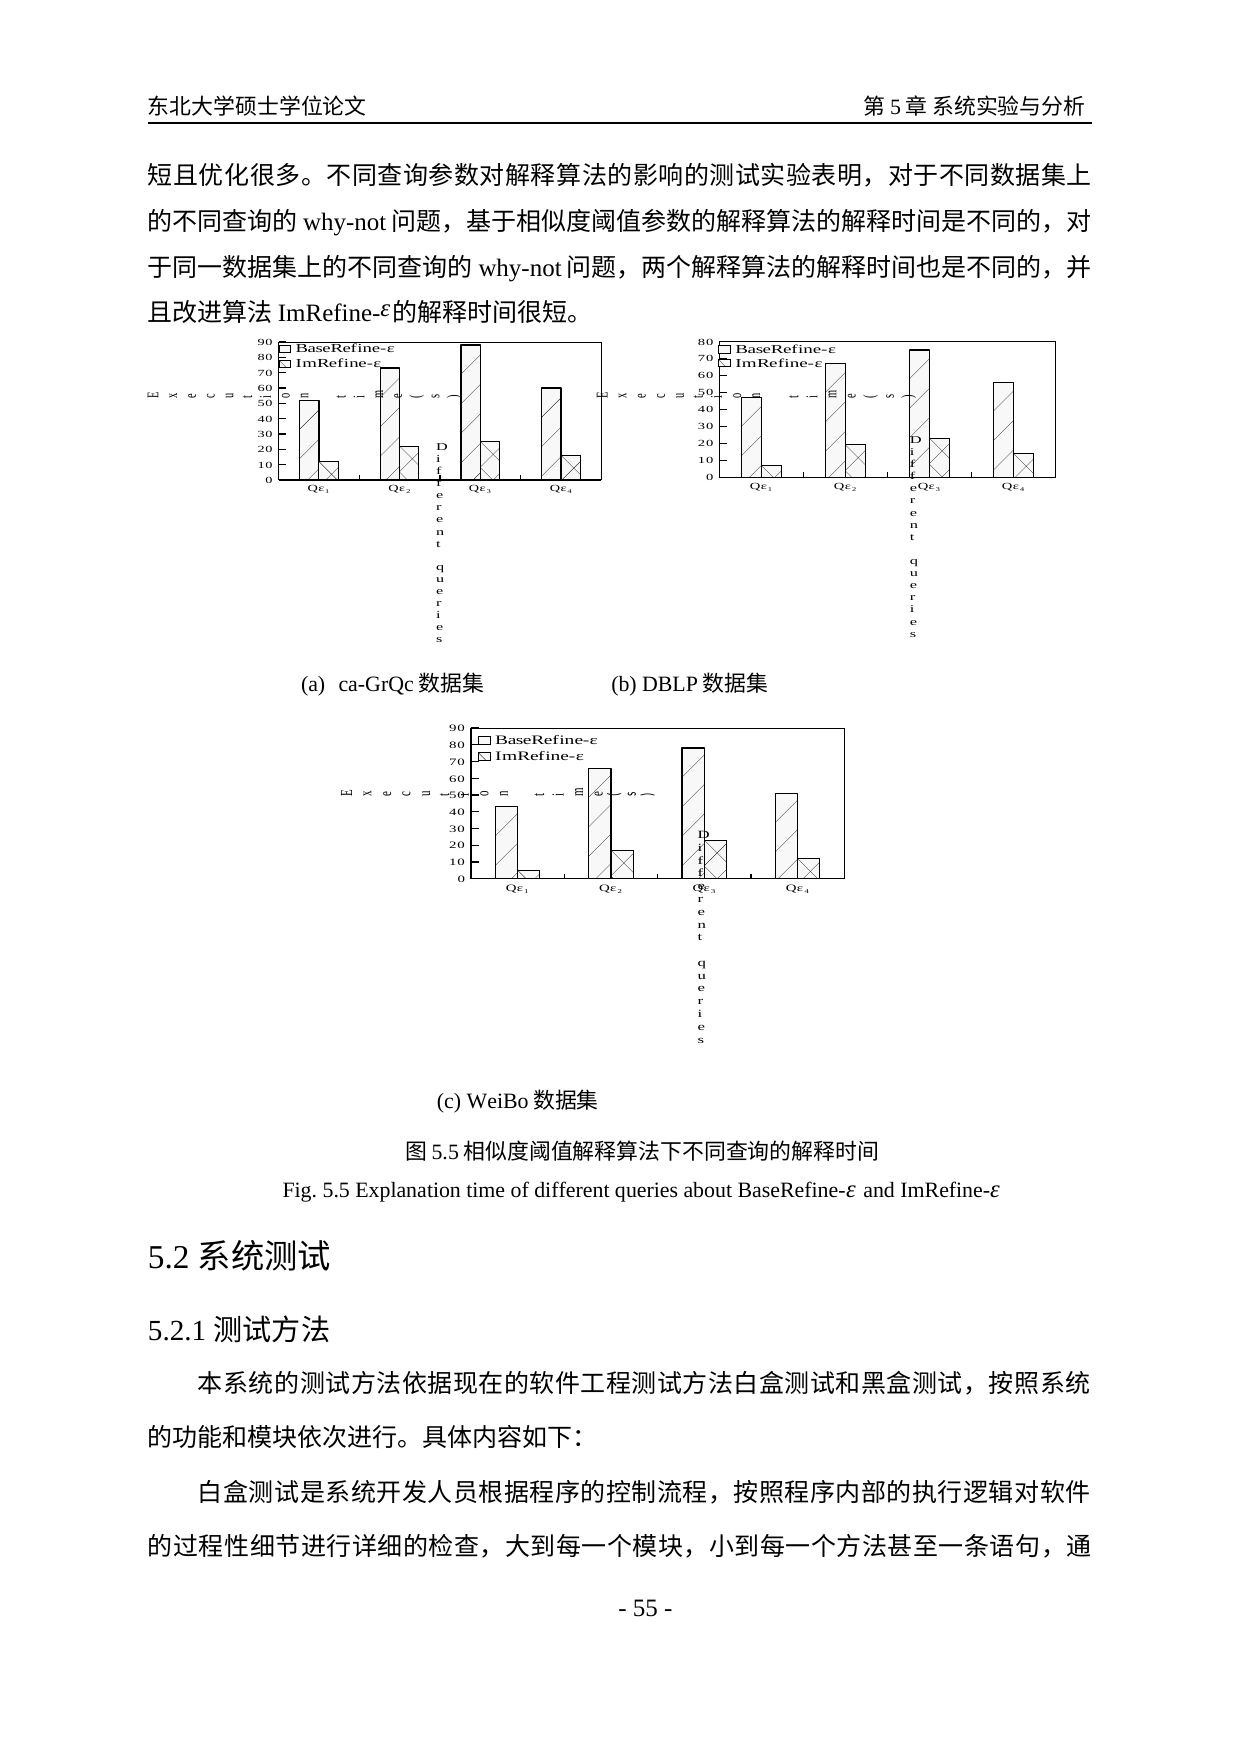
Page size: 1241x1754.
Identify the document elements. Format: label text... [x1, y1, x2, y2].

list ca-GrQc数据集 (b) DBLP数据集 [301, 331, 1092, 701]
text (c) WeiBo数据集 [338, 717, 1092, 1118]
subtitle 5.2 系统测试 [148, 1230, 1092, 1278]
table_header 图5.5相似度阈值解释算法下不同查询的解释时间 [158, 1134, 1082, 1176]
subtitle 5.2.1 测试方法 [148, 1306, 1092, 1348]
table_cell Fig. 5.5 Explanation time of different queries about BaseRefine- and ImRefine- [158, 1176, 1082, 1213]
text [148, 1472, 1092, 1563]
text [148, 148, 1092, 331]
text 本系统的测试方法依据现在的软件工程测试方法白盒测试和黑盒测试，按照系统的功能和模块依次进行。具体内容如下： [148, 1363, 1092, 1454]
